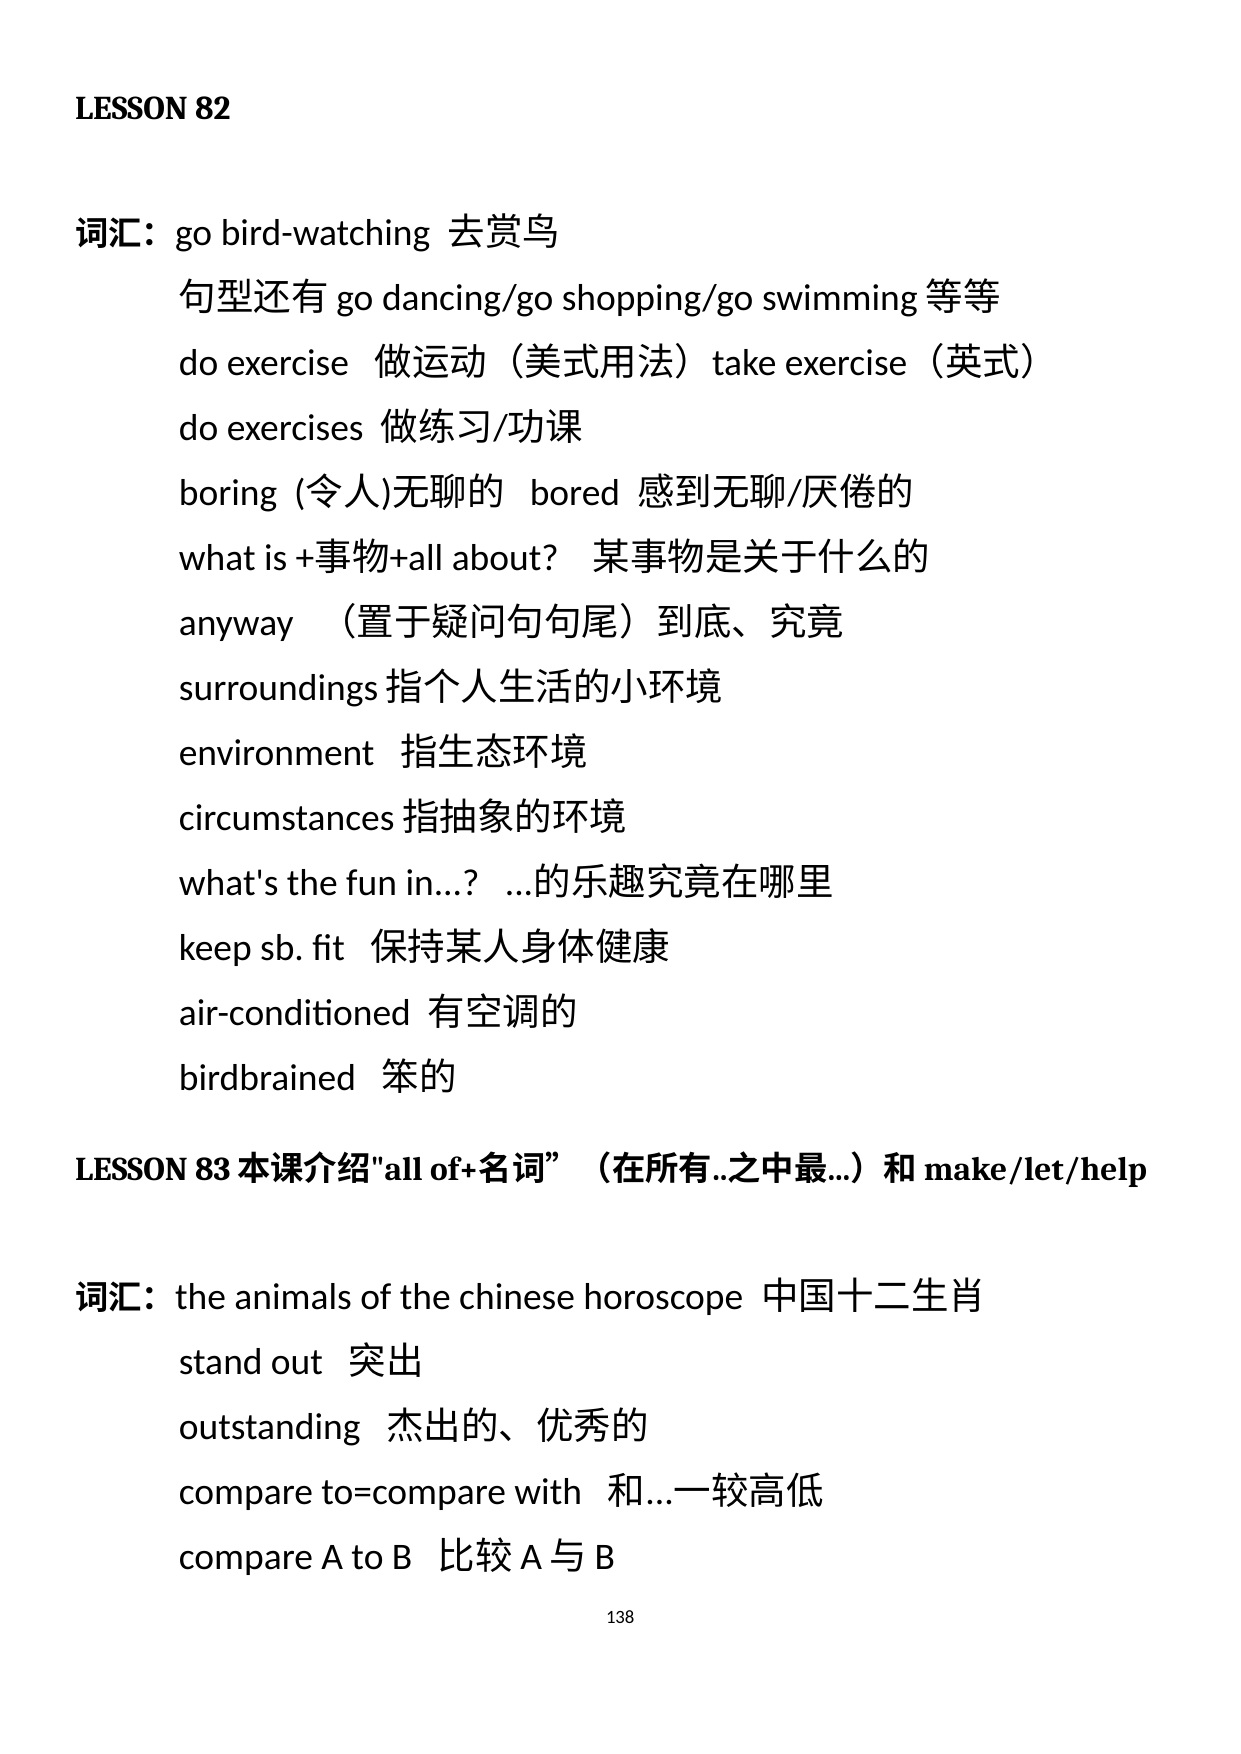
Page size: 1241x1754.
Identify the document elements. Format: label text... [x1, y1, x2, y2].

text 词汇：the animals of the chinese horoscope 中国十二生肖 [75, 1260, 1165, 1325]
text 词汇：go bird-watching 去赏鸟 [75, 196, 1165, 261]
text environment 指生态环境 [179, 716, 1165, 781]
text air-conditioned 有空调的 [179, 976, 1165, 1041]
text circumstances指抽象的环境 [179, 781, 1165, 846]
text keep sb. fit 保持某人身体健康 [179, 911, 1165, 976]
text what's the fun in...? ...的乐趣究竟在哪里 [179, 846, 1165, 911]
subtitle LESSON 83本课介绍"all of+名词”（在所有..之中最...）和make/let/help [75, 1133, 1165, 1198]
text compare A to B 比较A与B [179, 1520, 1165, 1585]
text surroundings指个人生活的小环境 [179, 651, 1165, 716]
text do exercise 做运动（美式用法）take exercise（英式） [179, 326, 1165, 391]
text birdbrained 笨的 [179, 1041, 1165, 1106]
text do exercises 做练习/功课 [179, 391, 1165, 456]
subtitle LESSON 82 [75, 76, 1165, 141]
text compare to=compare with 和...一较高低 [179, 1455, 1165, 1520]
text stand out 突出 [179, 1325, 1165, 1390]
text outstanding 杰出的、优秀的 [179, 1390, 1165, 1455]
text 句型还有go dancing/go shopping/go swimming等等 [179, 261, 1165, 326]
text what is +事物+all about? 某事物是关于什么的 [179, 521, 1165, 586]
text anyway （置于疑问句句尾）到底、究竟 [179, 586, 1165, 651]
text boring (令人)无聊的 bored 感到无聊/厌倦的 [179, 456, 1165, 521]
